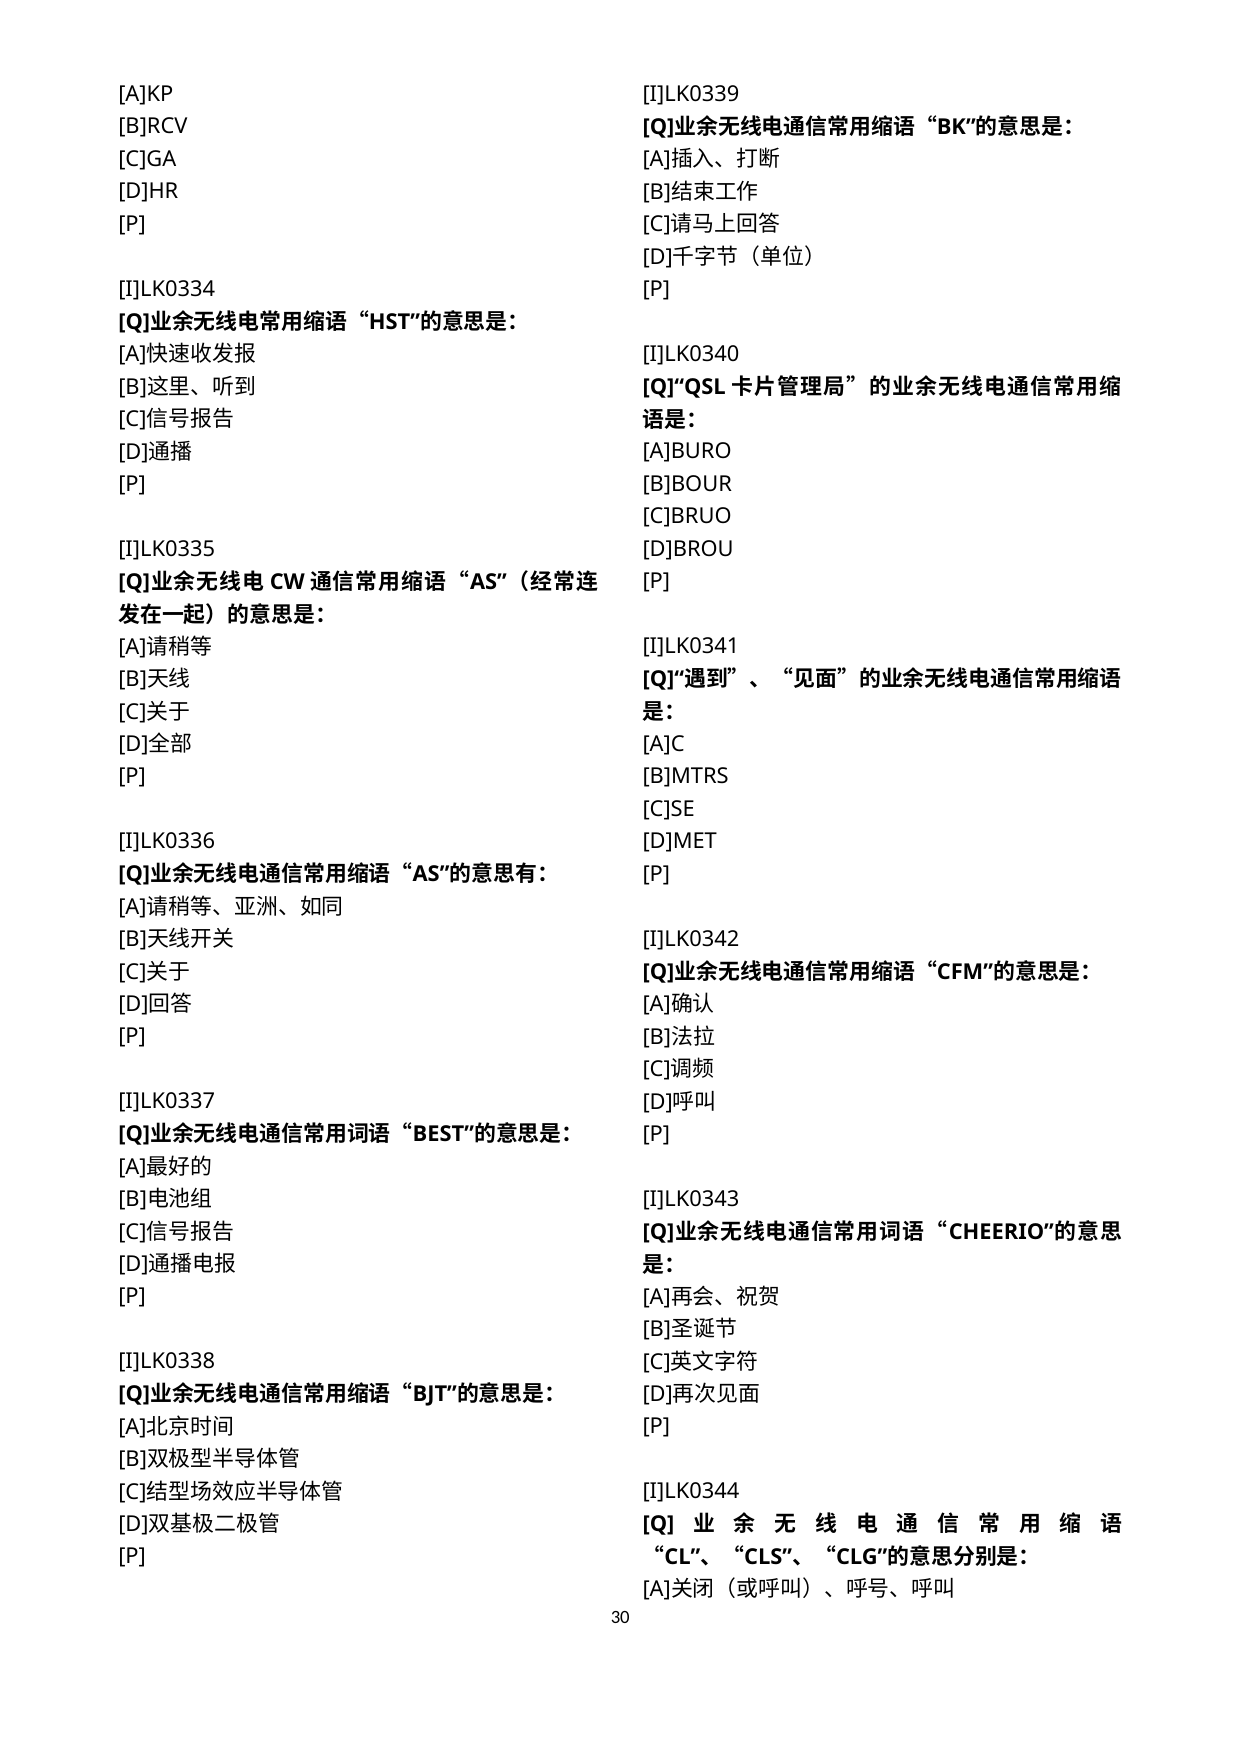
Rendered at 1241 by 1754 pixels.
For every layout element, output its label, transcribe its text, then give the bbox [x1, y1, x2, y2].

text [C]英文字符 [642, 1344, 1122, 1376]
text [I]LK0344 [642, 1474, 1122, 1506]
text [I]LK0342 [642, 921, 1122, 954]
text [A]请稍等、亚洲、如同 [118, 889, 598, 921]
text [P] [642, 856, 1122, 889]
text [B]这里、听到 [118, 369, 598, 401]
text [I]LK0337 [118, 1084, 598, 1116]
text [Q]业余无线电通信常用缩语“BJT”的意思是： [118, 1376, 598, 1409]
text [Q]业余无线电通信常用缩语“CFM”的意思是： [642, 954, 1122, 986]
text [A]快速收发报 [118, 336, 598, 369]
text [A]最好的 [118, 1149, 598, 1181]
text [P] [642, 564, 1122, 596]
text [I]LK0338 [118, 1344, 598, 1376]
text [Q]业余无线电通信常用缩语“BK”的意思是： [642, 109, 1122, 141]
text [Q]业余无线电通信常用词语“CHEERIO”的意思是： [642, 1214, 1122, 1279]
text [Q]业余无线电常用缩语“HST”的意思是： [118, 304, 598, 336]
text [Q]“遇到”、“见面”的业余无线电通信常用缩语是： [642, 661, 1122, 726]
text [D]HR [118, 174, 598, 206]
text [A]北京时间 [118, 1409, 598, 1441]
text [P] [118, 759, 598, 791]
text [C]SE [642, 791, 1122, 824]
text [C]信号报告 [118, 401, 598, 434]
text [A]请稍等 [118, 629, 598, 661]
text [C]信号报告 [118, 1214, 598, 1246]
text [B]BOUR [642, 466, 1122, 499]
text [P] [118, 466, 598, 499]
text [C]请马上回答 [642, 206, 1122, 239]
text [C]GA [118, 141, 598, 174]
text [C]关于 [118, 694, 598, 726]
text [D]全部 [118, 726, 598, 759]
text [A]再会、祝贺 [642, 1279, 1122, 1311]
text [I]LK0335 [118, 531, 598, 564]
text [B]电池组 [118, 1181, 598, 1214]
text [Q]业余无线电通信常用缩语“CL”、“CLS”、“CLG”的意思分别是： [642, 1506, 1122, 1571]
text [B]双极型半导体管 [118, 1441, 598, 1474]
text [D]MET [642, 824, 1122, 856]
text [B]天线开关 [118, 921, 598, 954]
text [A]确认 [642, 986, 1122, 1019]
text [B]法拉 [642, 1019, 1122, 1051]
text [P] [642, 1409, 1122, 1441]
text [I]LK0343 [642, 1181, 1122, 1214]
text [Q]业余无线电通信常用词语“BEST”的意思是： [118, 1116, 598, 1149]
text [P] [118, 1019, 598, 1051]
text [Q]“QSL卡片管理局”的业余无线电通信常用缩语是： [642, 369, 1122, 434]
text [A]KP [118, 76, 598, 109]
text [A]插入、打断 [642, 141, 1122, 174]
text [I]LK0339 [642, 76, 1122, 109]
text [D]回答 [118, 986, 598, 1019]
text [A]BURO [642, 434, 1122, 466]
text [P] [118, 1279, 598, 1311]
text [D]通播 [118, 434, 598, 466]
text [I]LK0340 [642, 336, 1122, 369]
text [B]天线 [118, 661, 598, 694]
text [B]结束工作 [642, 174, 1122, 206]
text [C]BRUO [642, 499, 1122, 531]
text [D]通播电报 [118, 1246, 598, 1279]
text [A]关闭（或呼叫）、呼号、呼叫 [642, 1571, 1122, 1604]
text [A]C [642, 726, 1122, 759]
text [C]结型场效应半导体管 [118, 1474, 598, 1506]
text [P] [642, 271, 1122, 304]
text [D]双基极二极管 [118, 1506, 598, 1539]
text [D]呼叫 [642, 1084, 1122, 1116]
text [B]MTRS [642, 759, 1122, 791]
text [C]调频 [642, 1051, 1122, 1084]
text [B]RCV [118, 109, 598, 141]
text [P] [118, 1539, 598, 1571]
text [D]再次见面 [642, 1376, 1122, 1409]
text [D]千字节（单位） [642, 239, 1122, 271]
text [P] [642, 1116, 1122, 1149]
text [B]圣诞节 [642, 1311, 1122, 1344]
text [C]关于 [118, 954, 598, 986]
text [Q]业余无线电通信常用缩语“AS”的意思有： [118, 856, 598, 889]
text [D]BROU [642, 531, 1122, 564]
text [P] [118, 206, 598, 239]
text [Q]业余无线电CW通信常用缩语“AS”（经常连发在一起）的意思是： [118, 564, 598, 629]
text [I]LK0341 [642, 629, 1122, 661]
text [I]LK0334 [118, 271, 598, 304]
text [I]LK0336 [118, 824, 598, 856]
